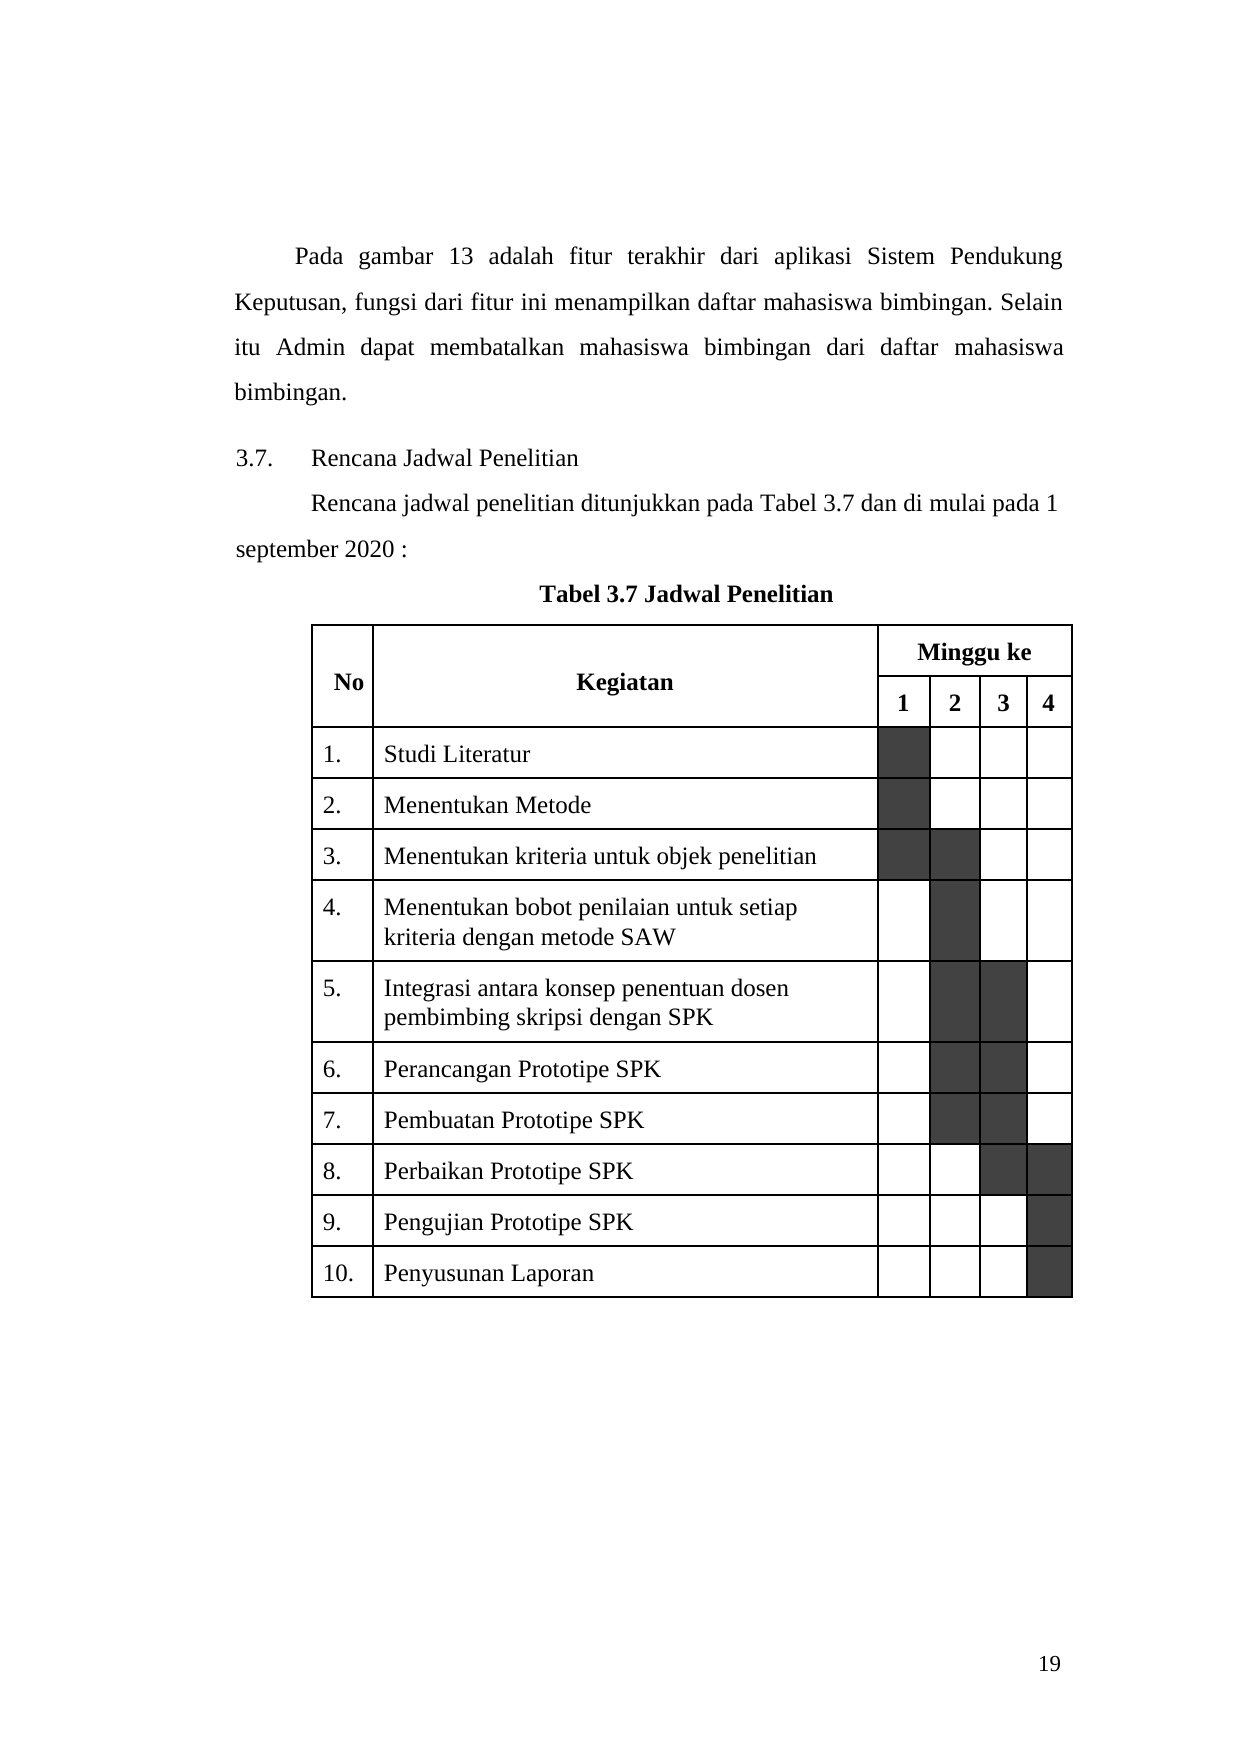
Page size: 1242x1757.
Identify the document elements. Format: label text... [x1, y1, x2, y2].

table_cell 3 [981, 677, 1026, 726]
table_cell [1028, 1196, 1071, 1245]
table_cell 3. [313, 830, 372, 879]
table_cell [879, 1196, 929, 1245]
table_cell [931, 962, 979, 1041]
table_cell [1028, 830, 1071, 879]
table_cell 10. [313, 1247, 372, 1296]
table_header Kegiatan [374, 626, 877, 726]
table_cell 1 [879, 677, 929, 726]
table_cell Pembuatan Prototipe SPK [374, 1094, 877, 1143]
table_cell [931, 1196, 979, 1245]
table_cell [1028, 1145, 1071, 1194]
table_cell 1. [313, 728, 372, 777]
table_cell [931, 1043, 979, 1092]
table_header Minggu ke [879, 626, 1071, 675]
table_cell [931, 728, 979, 777]
table_header No [313, 626, 372, 726]
table_cell [981, 962, 1026, 1041]
text Rencana jadwal penelitian ditunjukkan pada Tabel 3.7 dan di mulai pada 1 september 2020 : [236, 488, 1059, 562]
table_cell [981, 1043, 1026, 1092]
text Pada gambar 13 adalah fitur terakhir dari aplikasi Sistem Pendukung Keputusan, fungsi dari fitur ini menampilkan daftar mahasiswa bimbingan. Selain itu Admin dapat membatalkan mahasiswa bimbingan dari daftar mahasiswa bimbingan. [234, 241, 1064, 406]
table_cell [931, 1094, 979, 1143]
table_cell [1028, 1043, 1071, 1092]
table_cell [981, 881, 1026, 960]
table_cell [981, 830, 1026, 879]
table_cell [879, 1145, 929, 1194]
table_cell [879, 1043, 929, 1092]
table_cell Integrasi antara konsep penentuan dosen pembimbing skripsi dengan SPK [374, 962, 877, 1041]
table_cell [981, 1196, 1026, 1245]
table_cell [1028, 728, 1071, 777]
table_cell Penyusunan Laporan [374, 1247, 877, 1296]
table_cell Perancangan Prototipe SPK [374, 1043, 877, 1092]
table_cell [931, 779, 979, 828]
table_cell [931, 881, 979, 960]
table_cell 9. [313, 1196, 372, 1245]
table_cell Menentukan kriteria untuk objek penelitian [374, 830, 877, 879]
list Rencana Jadwal Penelitian [236, 443, 1137, 472]
table_cell [1028, 962, 1071, 1041]
table_cell [879, 881, 929, 960]
table_cell Menentukan Metode [374, 779, 877, 828]
table_cell [981, 728, 1026, 777]
table_cell [1028, 881, 1071, 960]
table_cell [981, 779, 1026, 828]
table_cell 8. [313, 1145, 372, 1194]
table_cell [1028, 1094, 1071, 1143]
table_cell [879, 1247, 929, 1296]
table_cell [1028, 1247, 1071, 1296]
table_cell 4. [313, 881, 372, 960]
table_cell [879, 830, 929, 879]
table_cell [879, 1094, 929, 1143]
table_cell 4 [1028, 677, 1071, 726]
table_cell [981, 1094, 1026, 1143]
table_cell [931, 1247, 979, 1296]
table_cell 6. [313, 1043, 372, 1092]
table_cell Pengujian Prototipe SPK [374, 1196, 877, 1245]
table_cell [931, 1145, 979, 1194]
table_cell [1028, 779, 1071, 828]
table_cell [981, 1145, 1026, 1194]
table_cell [981, 1247, 1026, 1296]
table_cell Menentukan bobot penilaian untuk setiap kriteria dengan metode SAW [374, 881, 877, 960]
table_cell 2 [931, 677, 979, 726]
table_cell Perbaikan Prototipe SPK [374, 1145, 877, 1194]
table_cell [879, 728, 929, 777]
table_cell [931, 830, 979, 879]
table_cell 7. [313, 1094, 372, 1143]
table_cell [879, 962, 929, 1041]
table_cell 5. [313, 962, 372, 1041]
table_cell 2. [313, 779, 372, 828]
table_cell [879, 779, 929, 828]
table_cell Studi Literatur [374, 728, 877, 777]
subtitle Tabel 3.7 Jadwal Penelitian [539, 579, 1137, 608]
